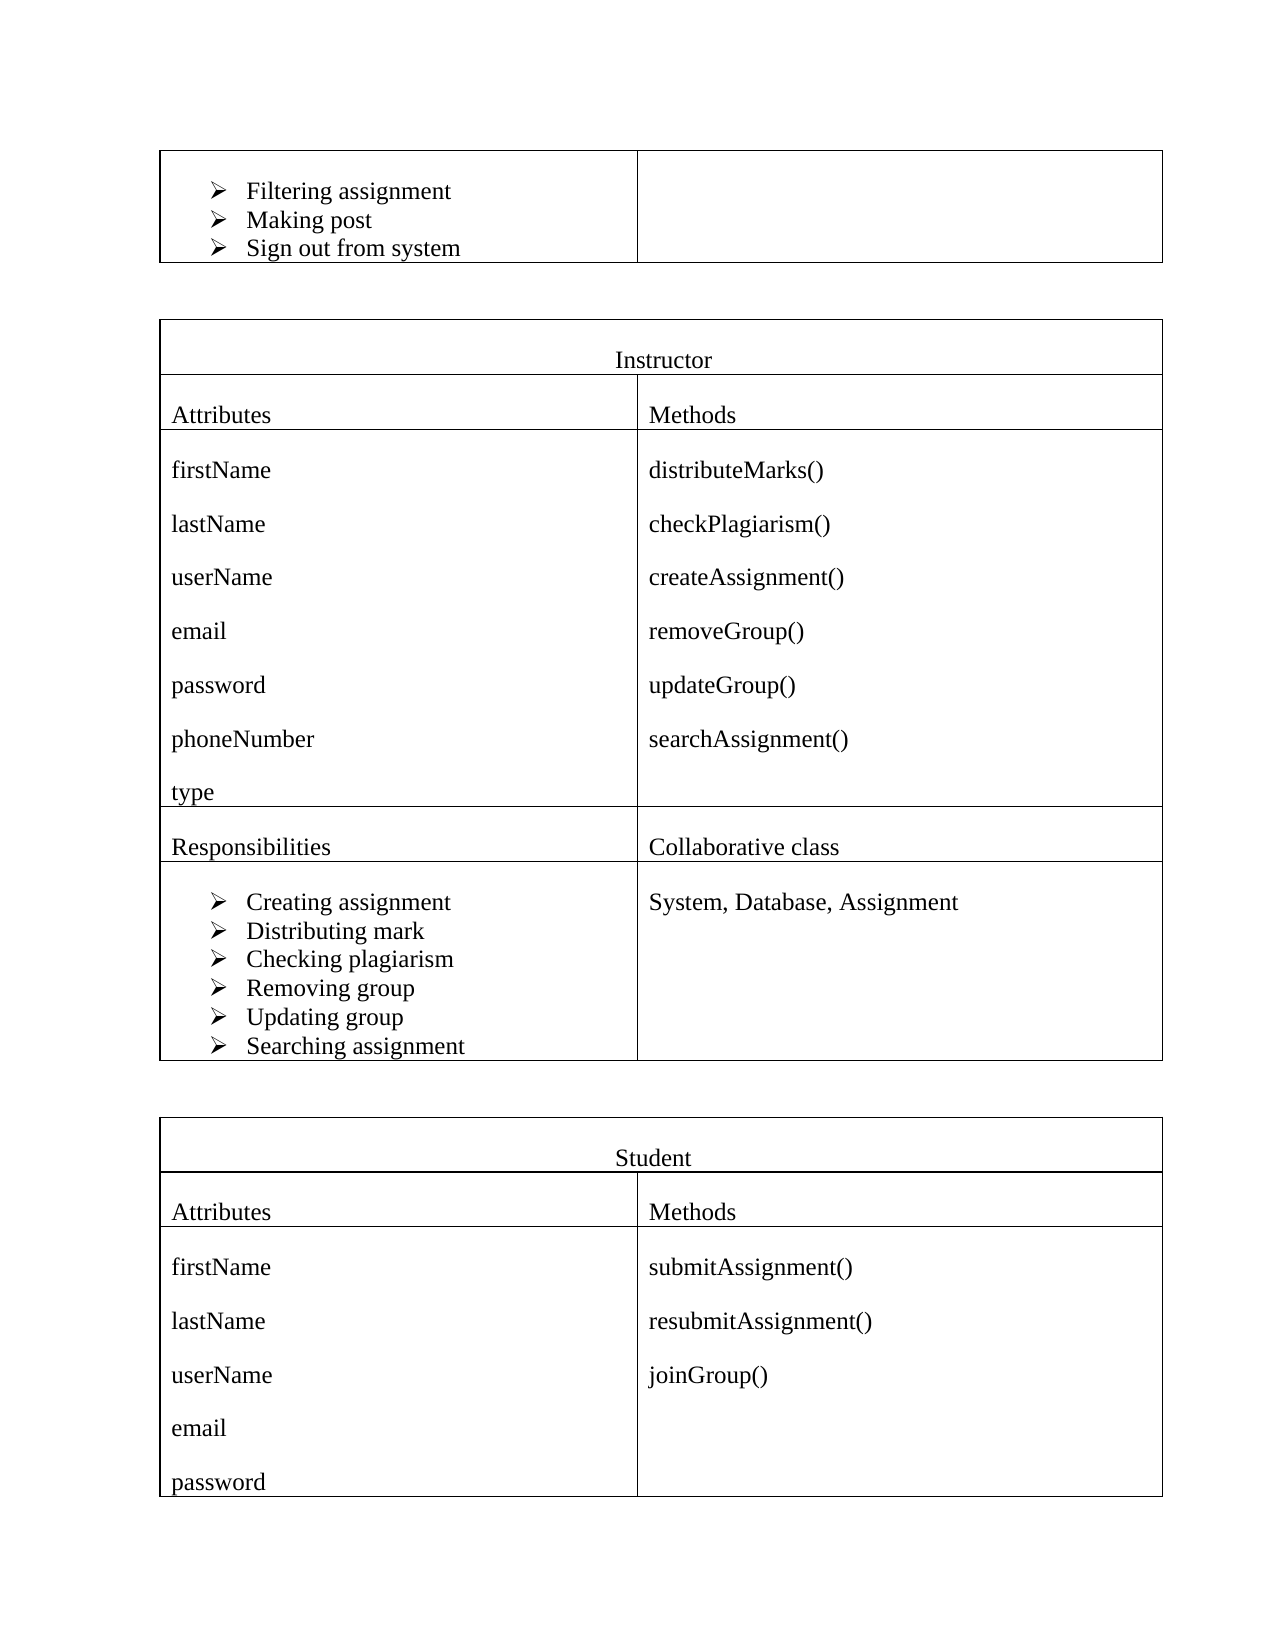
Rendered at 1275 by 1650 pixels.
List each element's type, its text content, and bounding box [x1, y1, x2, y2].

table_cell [161, 1227, 637, 1496]
table_cell distributeMarks() checkPlagiarism() createAssignment() removeGroup() updateGroup() searchAssignment() [638, 430, 1162, 806]
table_cell Attributes [161, 1173, 637, 1226]
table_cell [638, 151, 1162, 262]
table_cell Responsibilities [161, 807, 637, 861]
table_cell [161, 151, 637, 262]
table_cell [638, 1227, 1162, 1496]
table_header Student [161, 1118, 1162, 1171]
table_cell Collaborative class [638, 807, 1162, 861]
table_cell Methods [638, 375, 1162, 429]
table_header Instructor [161, 320, 1162, 374]
table_cell Methods [638, 1173, 1162, 1226]
table_cell Attributes [161, 375, 637, 429]
table_cell System, Database, Assignment [638, 862, 1162, 1059]
table_cell firstName lastName userName email password phoneNumber type [161, 430, 637, 806]
table_cell Creating assignment Distributing mark Checking plagiarism Removing group Updating group Searching assignment [161, 862, 637, 1059]
